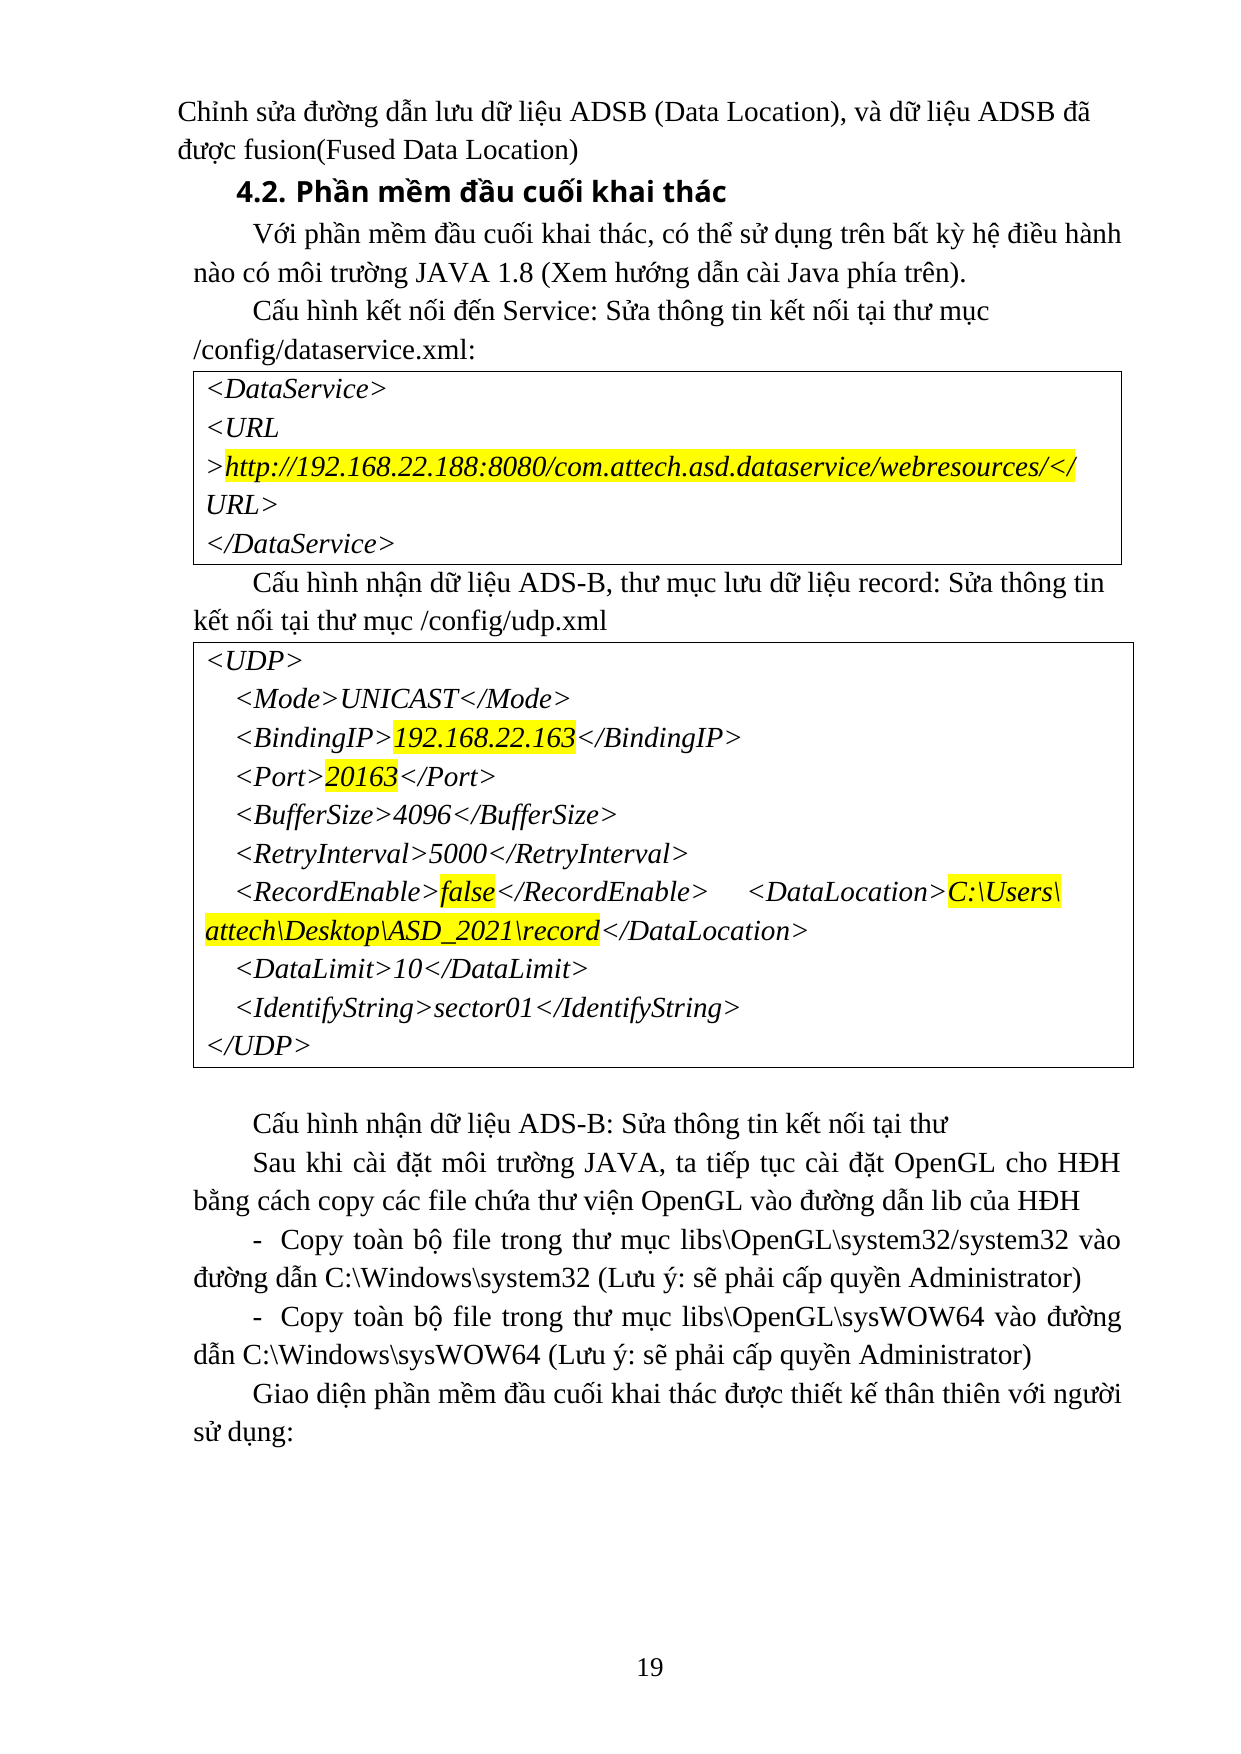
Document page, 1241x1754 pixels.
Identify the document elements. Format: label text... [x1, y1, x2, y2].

table_header <DataService> <URL>http://192.168.22.188:8080/com.attech.asd.dataservice/webresources/</URL> </DataService> [194, 372, 1121, 564]
subtitle Phần mềm đầu cuối khai thác [236, 171, 1122, 211]
text Giao diện phần mềm đầu cuối khai thác được thiết kế thân thiên với người sử dụng: [193, 1376, 1122, 1448]
text - Copy toàn bộ file trong thư mục libs\OpenGL\system32/system32 vào đường dẫn C:\Windows\system32 (Lưu ý: sẽ phải cấp quyền Administrator) [193, 1222, 1122, 1294]
text - Copy toàn bộ file trong thư mục libs\OpenGL\sysWOW64 vào đường dẫn C:\Windows\sysWOW64 (Lưu ý: sẽ phải cấp quyền Administrator) [193, 1299, 1122, 1371]
text Cấu hình nhận dữ liệu ADS-B: Sửa thông tin kết nối tại thư [193, 1106, 1122, 1140]
text Với phần mềm đầu cuối khai thác, có thể sử dụng trên bất kỳ hệ điều hành nào có môi trường JAVA 1.8 (Xem hướng dẫn cài Java phía trên). [193, 216, 1122, 288]
text Cấu hình nhận dữ liệu ADS-B, thư mục lưu dữ liệu record: Sửa thông tin kết nối tại thư mục /config/udp.xml [193, 565, 1122, 637]
table_header <UDP> <Mode>UNICAST</Mode> <BindingIP>192.168.22.163</BindingIP> <Port>20163</Port> <BufferSize>4096</BufferSize> <RetryInterval>5000</RetryInterval> <RecordEnable>false</RecordEnable> <DataLocation>C:\Users\attech\Desktop\ASD_2021\record</DataLocation> <DataLimit>10</DataLimit> <IdentifyString>sector01</IdentifyString> </UDP> [194, 643, 1133, 1067]
text Chỉnh sửa đường dẫn lưu dữ liệu ADSB (Data Location), và dữ liệu ADSB đã được fusion(Fused Data Location) [177, 94, 1122, 166]
text Cấu hình kết nối đến Service: Sửa thông tin kết nối tại thư mục /config/dataservice.xml: [193, 293, 1122, 366]
text Sau khi cài đặt môi trường JAVA, ta tiếp tục cài đặt OpenGL cho HĐH bằng cách copy các file chứa thư viện OpenGL vào đường dẫn lib của HĐH [193, 1145, 1122, 1217]
